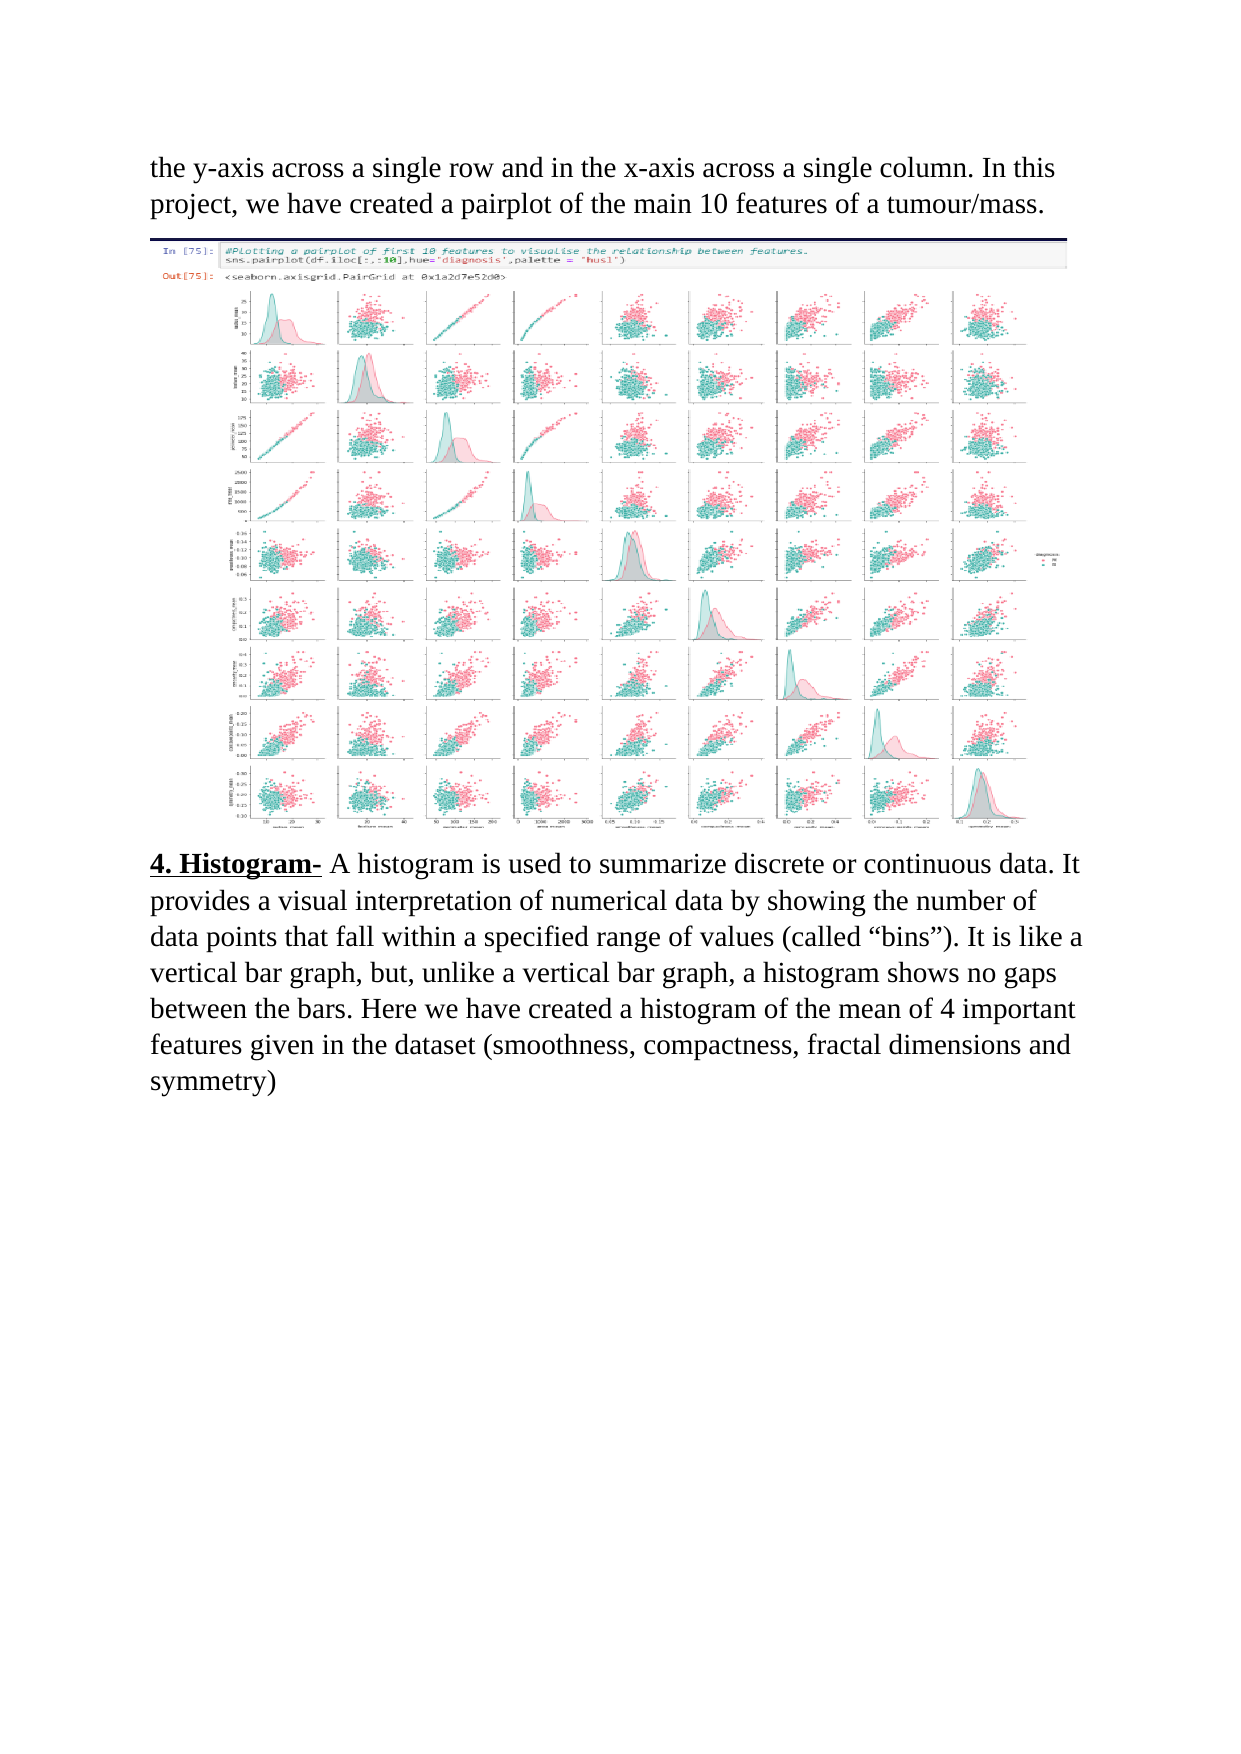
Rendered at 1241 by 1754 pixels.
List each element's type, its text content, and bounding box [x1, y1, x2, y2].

text 4. Histogram- A histogram is used to summarize discrete or continuous data. It provides a visual interpretation of numerical data by showing the number of data points that fall within a specified range of values (called “bins”). It is like a vertical bar graph, but, unlike a vertical bar graph, a histogram shows no gaps between the bars. Here we have created a histogram of the mean of 4 important features given in the dataset (smoothness, compactness, fractal dimensions and symmetry) [150, 847, 1090, 1097]
picture [150, 238, 1068, 828]
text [150, 150, 1090, 220]
